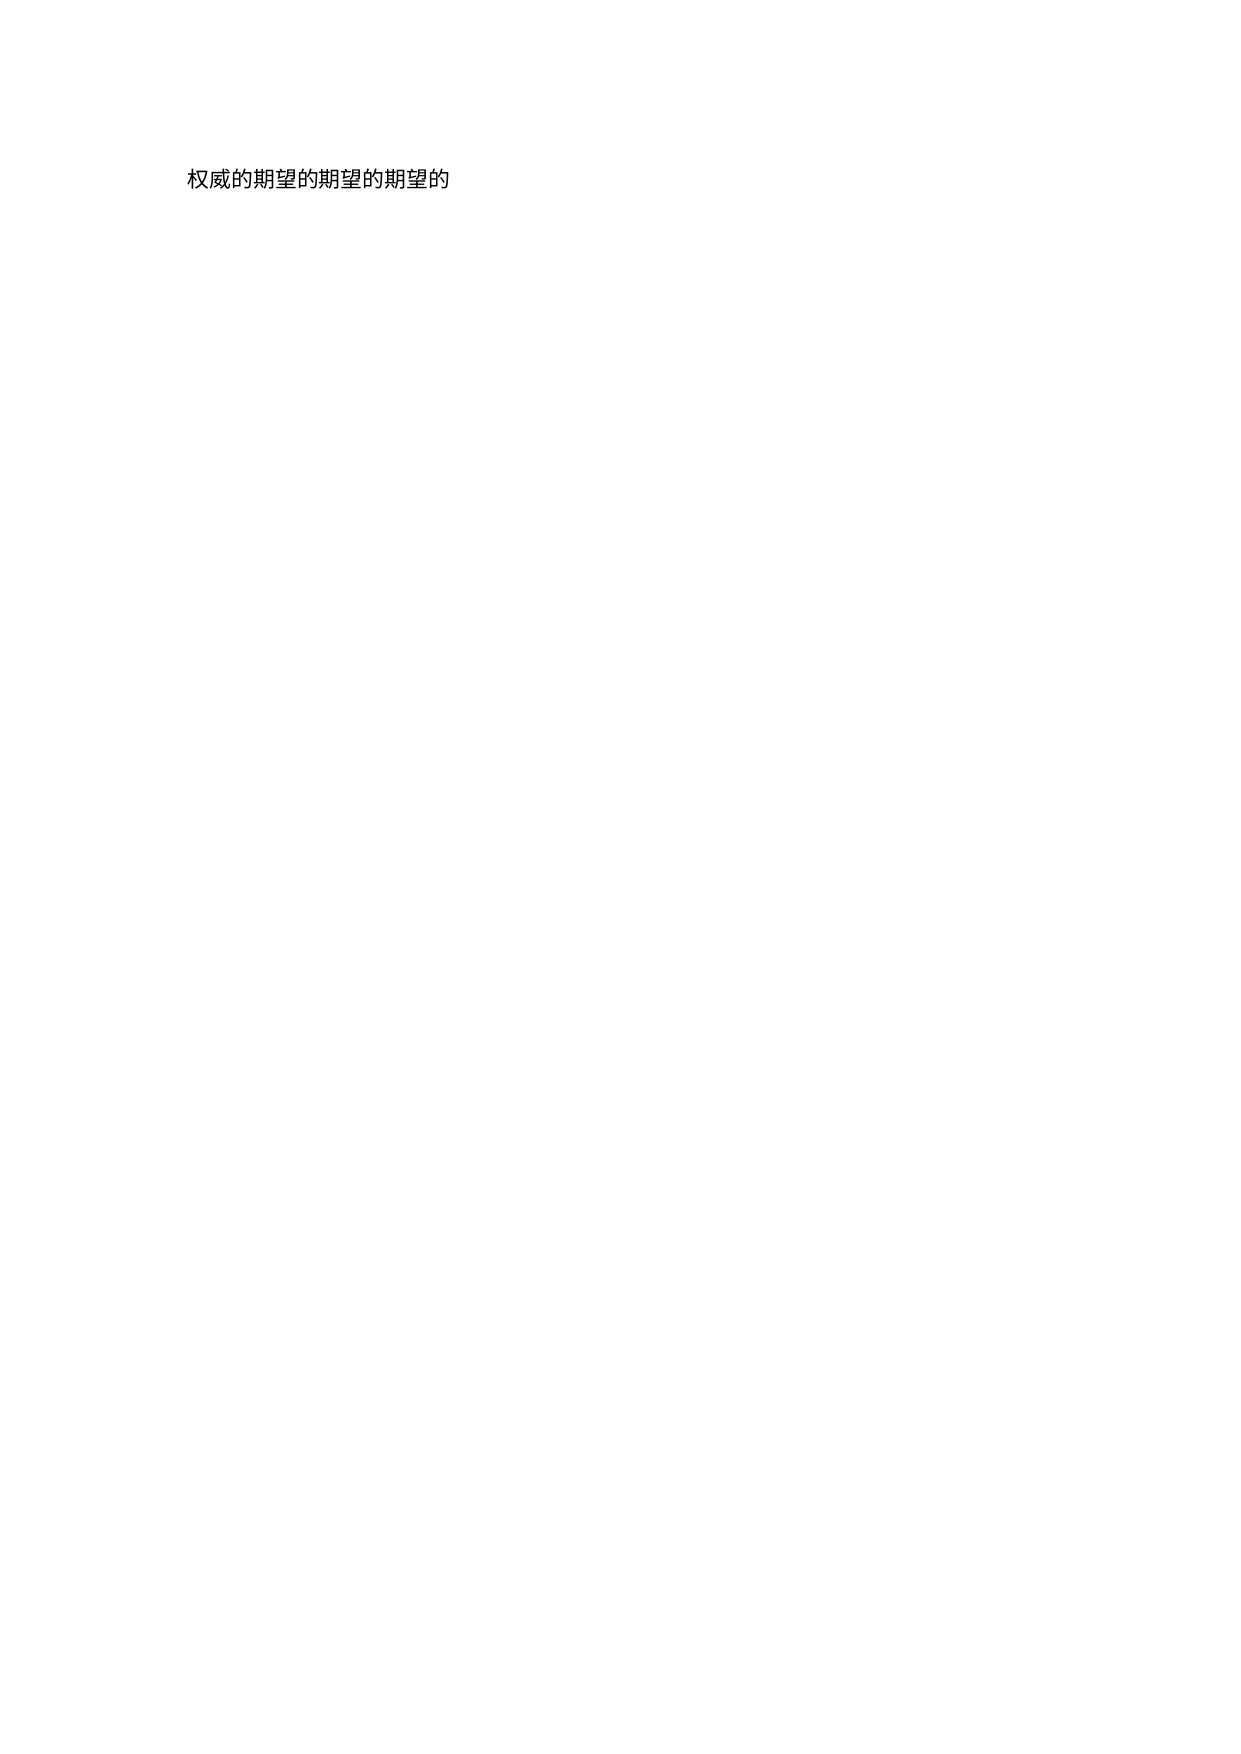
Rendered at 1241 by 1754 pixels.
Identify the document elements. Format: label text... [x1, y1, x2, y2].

text 权威的期望的期望的期望的 [187, 162, 1053, 194]
